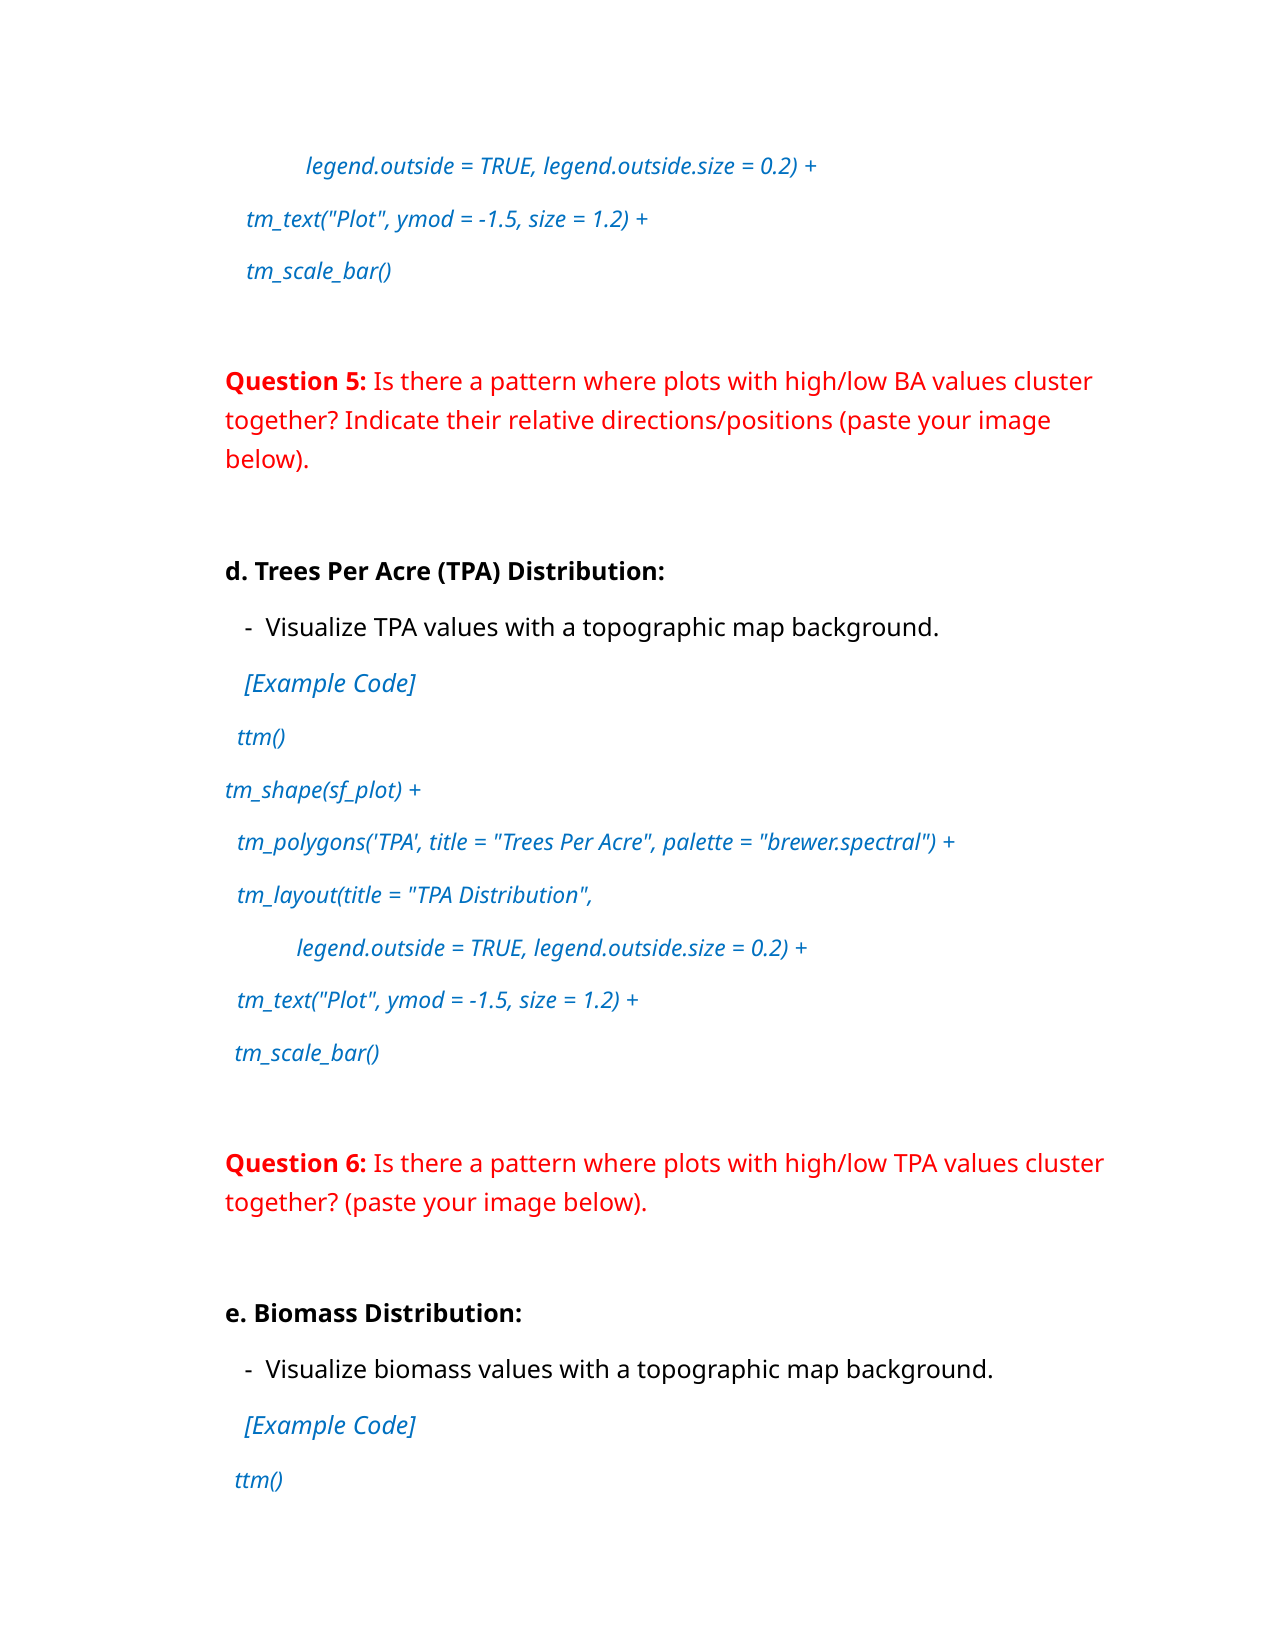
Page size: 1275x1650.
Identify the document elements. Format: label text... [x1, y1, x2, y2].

text tm_scale_bar() [225, 1037, 1125, 1068]
text tm_text("Plot", ymod = -1.5, size = 1.2) + [225, 203, 1125, 234]
text [Example Code] [225, 1408, 1125, 1442]
text ttm() [225, 1463, 1125, 1495]
text [Example Code] [225, 665, 1125, 699]
text tm_shape(sf_plot) + [225, 774, 1125, 805]
text legend.outside = TRUE, legend.outside.size = 0.2) + [225, 150, 1125, 181]
text tm_scale_bar() [225, 255, 1125, 286]
text tm_text("Plot", ymod = -1.5, size = 1.2) + [225, 984, 1125, 1015]
text Question 6: Is there a pattern where plots with high/low TPA values cluster together? (paste your image below). [225, 1145, 1125, 1218]
text d. Trees Per Acre (TPA) Distribution: [225, 554, 1125, 588]
text - Visualize TPA values with a topographic map background. [225, 609, 1125, 643]
text Question 5: Is there a pattern where plots with high/low BA values cluster together? Indicate their relative directions/positions (paste your image below). [225, 364, 1125, 476]
text tm_layout(title = "TPA Distribution", [225, 879, 1125, 910]
text tm_polygons('TPA', title = "Trees Per Acre", palette = "brewer.spectral") + [225, 826, 1125, 858]
text legend.outside = TRUE, legend.outside.size = 0.2) + [225, 932, 1125, 963]
text - Visualize biomass values with a topographic map background. [225, 1352, 1125, 1386]
text e. Biomass Distribution: [225, 1296, 1125, 1330]
text ttm() [225, 721, 1125, 752]
